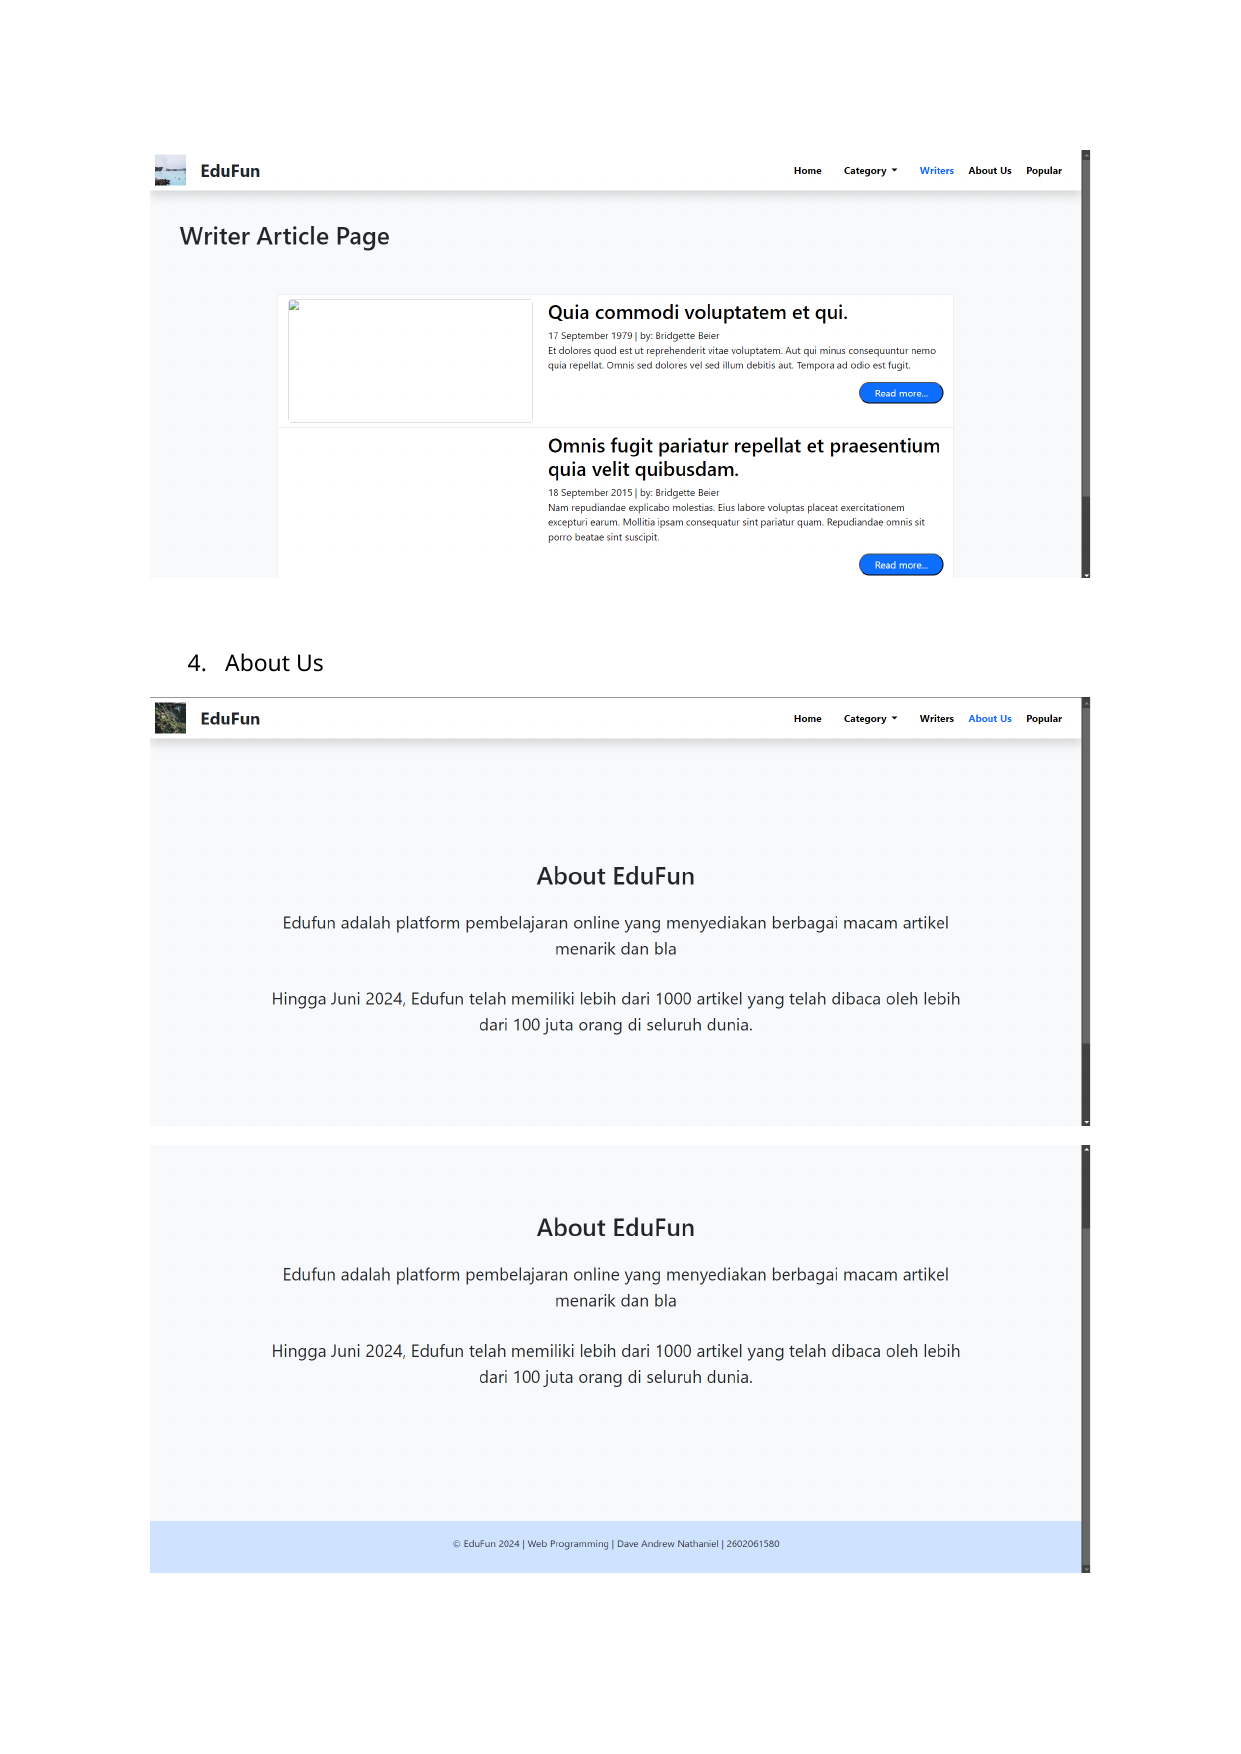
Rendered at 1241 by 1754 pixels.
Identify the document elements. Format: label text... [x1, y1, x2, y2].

picture [150, 150, 1091, 578]
picture [150, 697, 1091, 1126]
list About Us [187, 647, 1090, 678]
picture [150, 1145, 1091, 1573]
